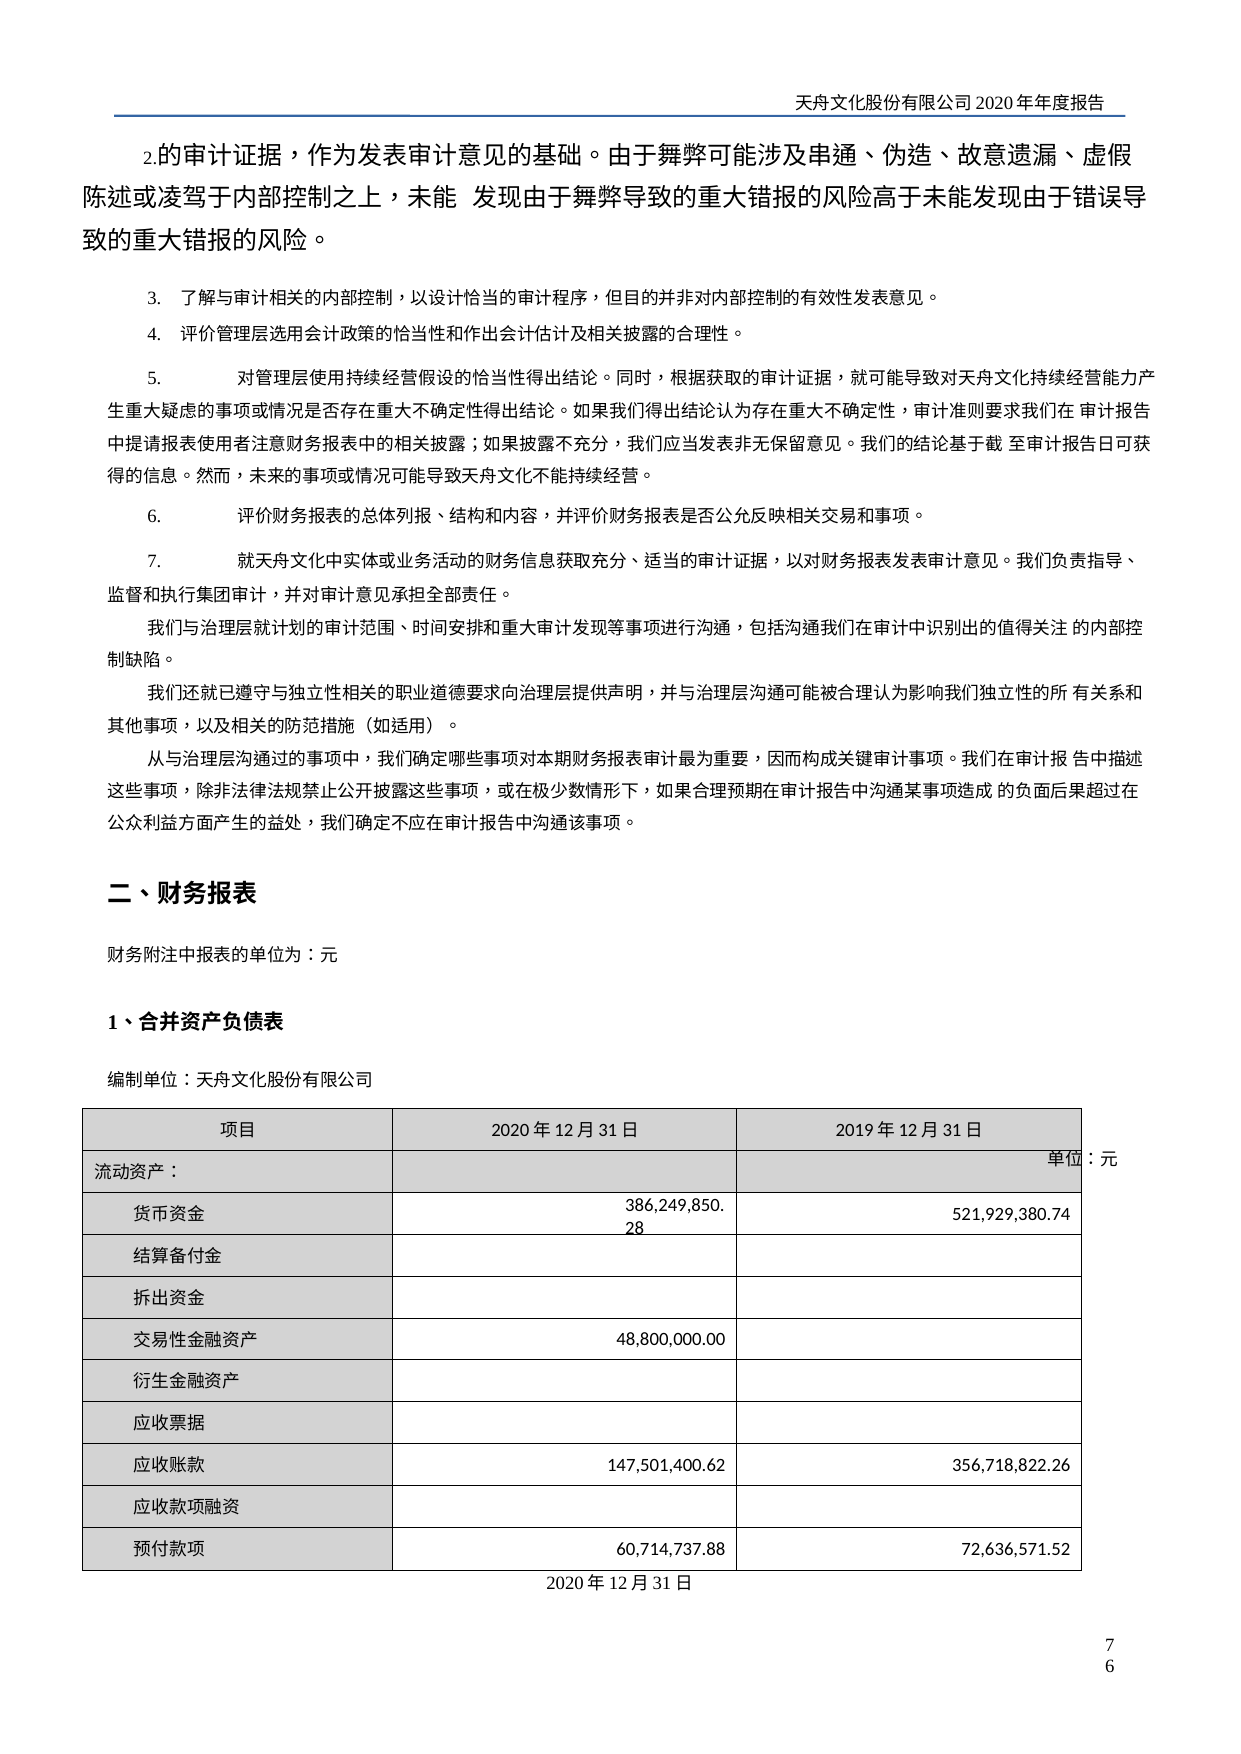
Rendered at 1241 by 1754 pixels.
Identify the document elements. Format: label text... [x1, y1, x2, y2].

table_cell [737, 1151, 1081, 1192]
text 我们与治理层就计划的审计范围、时间安排和重大审计发现等事项进行沟通，包括沟通我们在审计中识别出的值得关注 的内部控制缺陷。 [107, 608, 1157, 673]
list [82, 143, 1157, 257]
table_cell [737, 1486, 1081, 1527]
text 财务附注中报表的单位为：元 [82, 935, 1157, 967]
text 编制单位：天舟文化股份有限公司 [82, 1061, 1157, 1093]
list 对管理层使用持续经营假设的恰当性得出结论。同时，根据获取的审计证据，就可能导致对天舟文化持续经营能力产 生重大疑虑的事项或情况是否存在重大不确定性得出结论。如果我们得出结论认为存在重大不确定性，审计准则要求我们在 审计报告中提请报表使用者注意财务报表中的相关披露；如果披露不充分，我们应当发表非无保留意见。我们的结论基于截 至审计报告日可获得的信息。然而，未来的事项或情况可能导致天舟文化不能持续经营。 [107, 358, 1157, 489]
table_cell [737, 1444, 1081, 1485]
text 二、财务报表 [82, 876, 1157, 910]
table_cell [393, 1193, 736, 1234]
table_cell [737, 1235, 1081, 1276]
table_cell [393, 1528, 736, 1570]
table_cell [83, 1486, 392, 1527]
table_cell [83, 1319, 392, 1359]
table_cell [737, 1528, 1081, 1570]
list 了解与审计相关的内部控制，以设计恰当的审计程序，但目的并非对内部控制的有效性发表意见。 [82, 286, 1157, 310]
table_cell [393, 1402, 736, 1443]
list 评价财务报表的总体列报、结构和内容，并评价财务报表是否公允反映相关交易和事项。 [82, 504, 1157, 528]
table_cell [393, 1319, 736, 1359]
text 1、合并资产负债表 [82, 1007, 1157, 1036]
text 从与治理层沟通过的事项中，我们确定哪些事项对本期财务报表审计最为重要，因而构成关键审计事项。我们在审计报 告中描述这些事项，除非法律法规禁止公开披露这些事项，或在极少数情形下，如果合理预期在审计报告中沟通某事项造成 的负面后果超过在公众利益方面产生的益处，我们确定不应在审计报告中沟通该事项。 [107, 739, 1157, 836]
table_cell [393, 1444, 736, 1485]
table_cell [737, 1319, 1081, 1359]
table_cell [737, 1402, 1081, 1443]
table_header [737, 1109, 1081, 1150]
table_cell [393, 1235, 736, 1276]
list 就天舟文化中实体或业务活动的财务信息获取充分、适当的审计证据，以对财务报表发表审计意见。我们负责指导、 监督和执行集团审计，并对审计意见承担全部责任。 [107, 540, 1157, 608]
list 评价管理层选用会计政策的恰当性和作出会计估计及相关披露的合理性。 [82, 322, 1157, 346]
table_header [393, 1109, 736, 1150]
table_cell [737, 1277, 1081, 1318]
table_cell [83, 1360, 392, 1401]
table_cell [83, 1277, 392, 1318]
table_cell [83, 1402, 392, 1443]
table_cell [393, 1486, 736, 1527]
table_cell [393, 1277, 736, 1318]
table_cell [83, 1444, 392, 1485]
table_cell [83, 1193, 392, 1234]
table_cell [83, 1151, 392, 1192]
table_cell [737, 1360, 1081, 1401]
text 我们还就已遵守与独立性相关的职业道德要求向治理层提供声明，并与治理层沟通可能被合理认为影响我们独立性的所 有关系和其他事项，以及相关的防范措施（如适用）。 [107, 673, 1157, 739]
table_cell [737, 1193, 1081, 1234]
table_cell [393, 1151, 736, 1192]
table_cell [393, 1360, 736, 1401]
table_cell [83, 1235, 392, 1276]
text 2020年12月31日 [113, 1571, 1125, 1595]
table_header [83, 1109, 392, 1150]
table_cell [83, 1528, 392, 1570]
